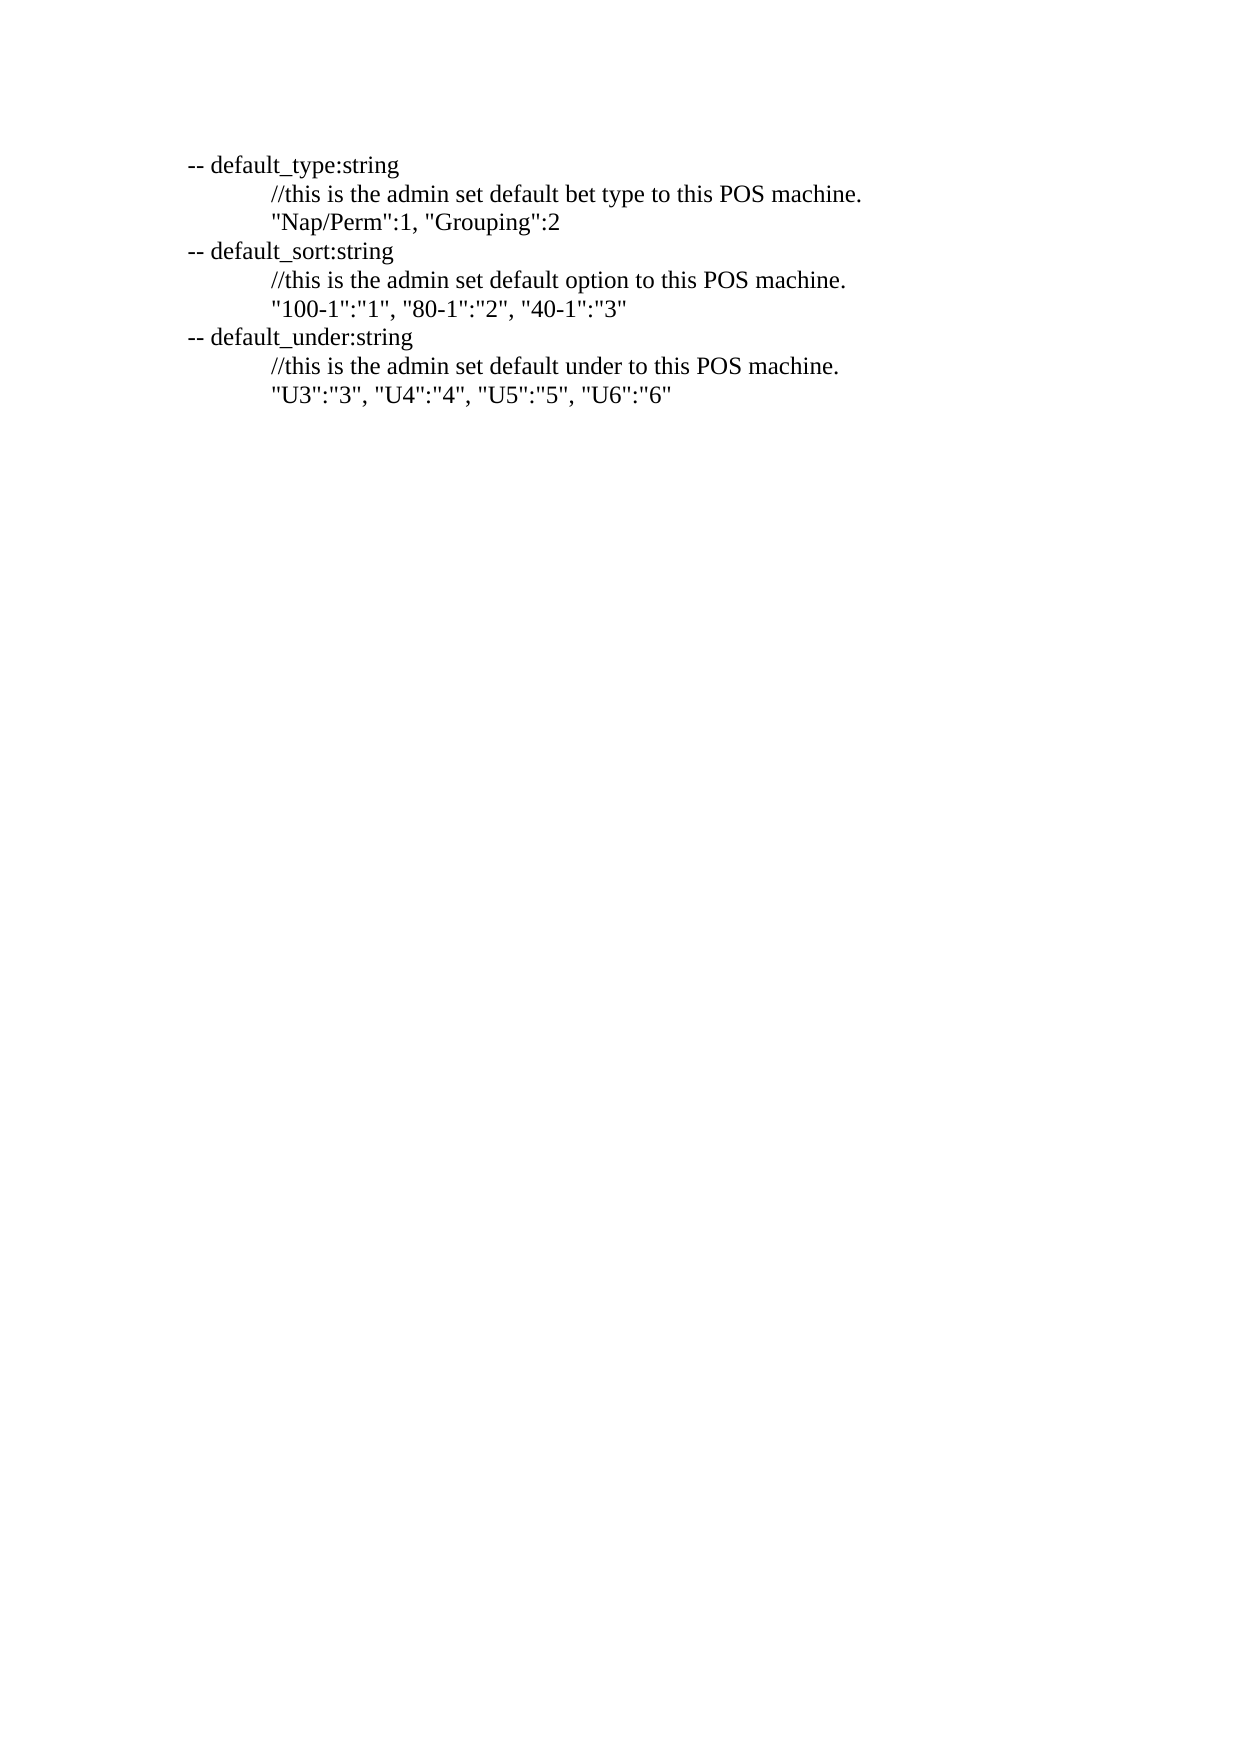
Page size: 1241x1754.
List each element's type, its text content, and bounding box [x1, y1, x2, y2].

text -- default_sort:string [187, 236, 1053, 265]
text -- default_under:string [187, 322, 1053, 351]
text //this is the admin set default option to this POS machine. [187, 265, 1053, 294]
text "100-1":"1", "80-1":"2", "40-1":"3" [187, 294, 1053, 322]
text "U3":"3", "U4":"4", "U5":"5", "U6":"6" [187, 380, 1053, 409]
text -- default_type:string [187, 150, 1053, 179]
text //this is the admin set default bet type to this POS machine. [187, 179, 1053, 207]
text "Nap/Perm":1, "Grouping":2 [187, 207, 1053, 236]
text //this is the admin set default under to this POS machine. [187, 351, 1053, 380]
